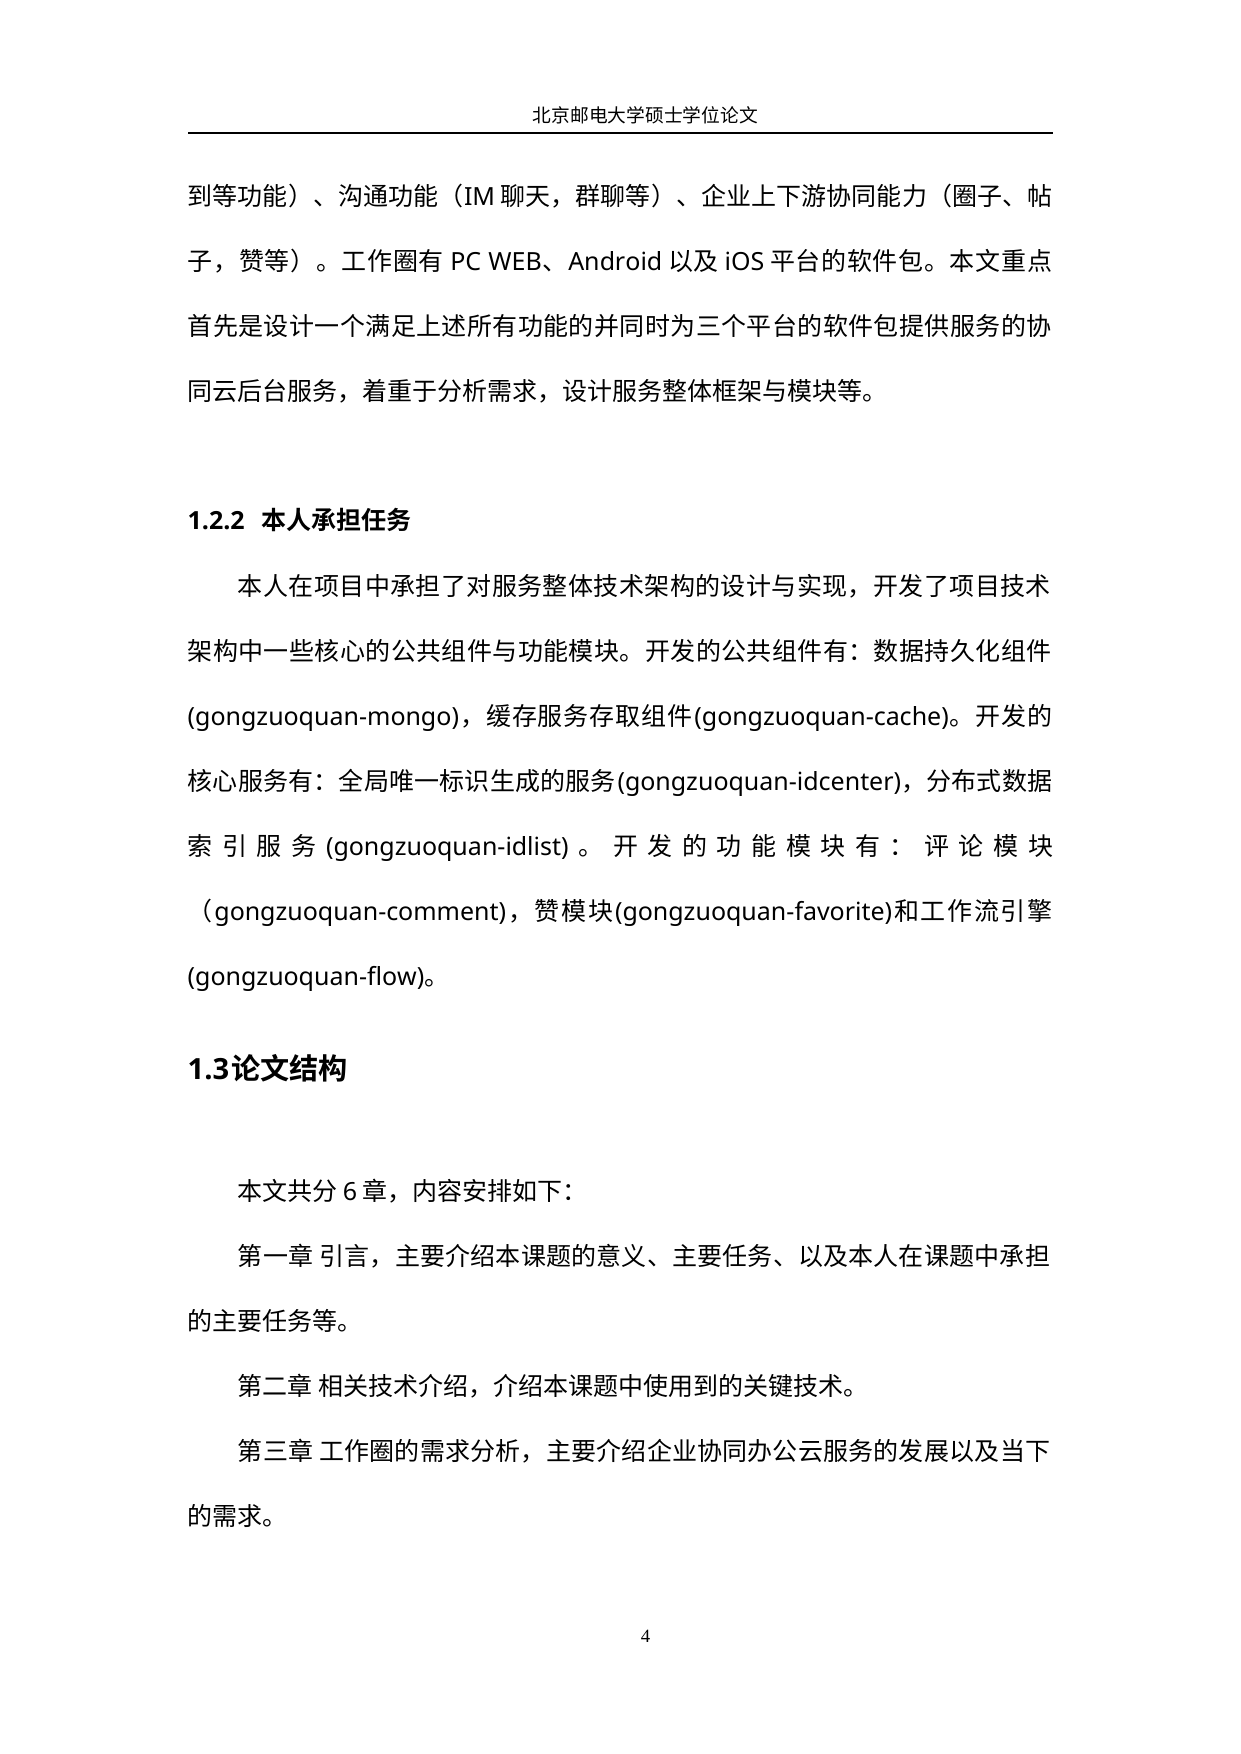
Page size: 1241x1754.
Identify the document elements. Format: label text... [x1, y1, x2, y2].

subtitle 本人承担任务 [187, 487, 1053, 552]
text 第二章 相关技术介绍，介绍本课题中使用到的关键技术。 [187, 1352, 1053, 1417]
text 本人在项目中承担了对服务整体技术架构的设计与实现，开发了项目技术架构中一些核心的公共组件与功能模块。开发的公共组件有：数据持久化组件(gongzuoquan-mongo)，缓存服务存取组件(gongzuoquan-cache)。开发的核心服务有：全局唯一标识生成的服务(gongzuoquan-idcenter)，分布式数据索引服务(gongzuoquan-idlist)。开发的功能模块有：评论模块（gongzuoquan-comment)，赞模块(gongzuoquan-favorite)和工作流引擎(gongzuoquan-flow)。 [187, 552, 1053, 1007]
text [187, 162, 1053, 422]
text 第一章 引言，主要介绍本课题的意义、主要任务、以及本人在课题中承担的主要任务等。 [187, 1222, 1053, 1352]
subtitle 论文结构 [187, 1034, 1053, 1099]
text 第三章 工作圈的需求分析，主要介绍企业协同办公云服务的发展以及当下的需求。 [187, 1417, 1053, 1547]
text 本文共分6章，内容安排如下： [187, 1157, 1053, 1222]
